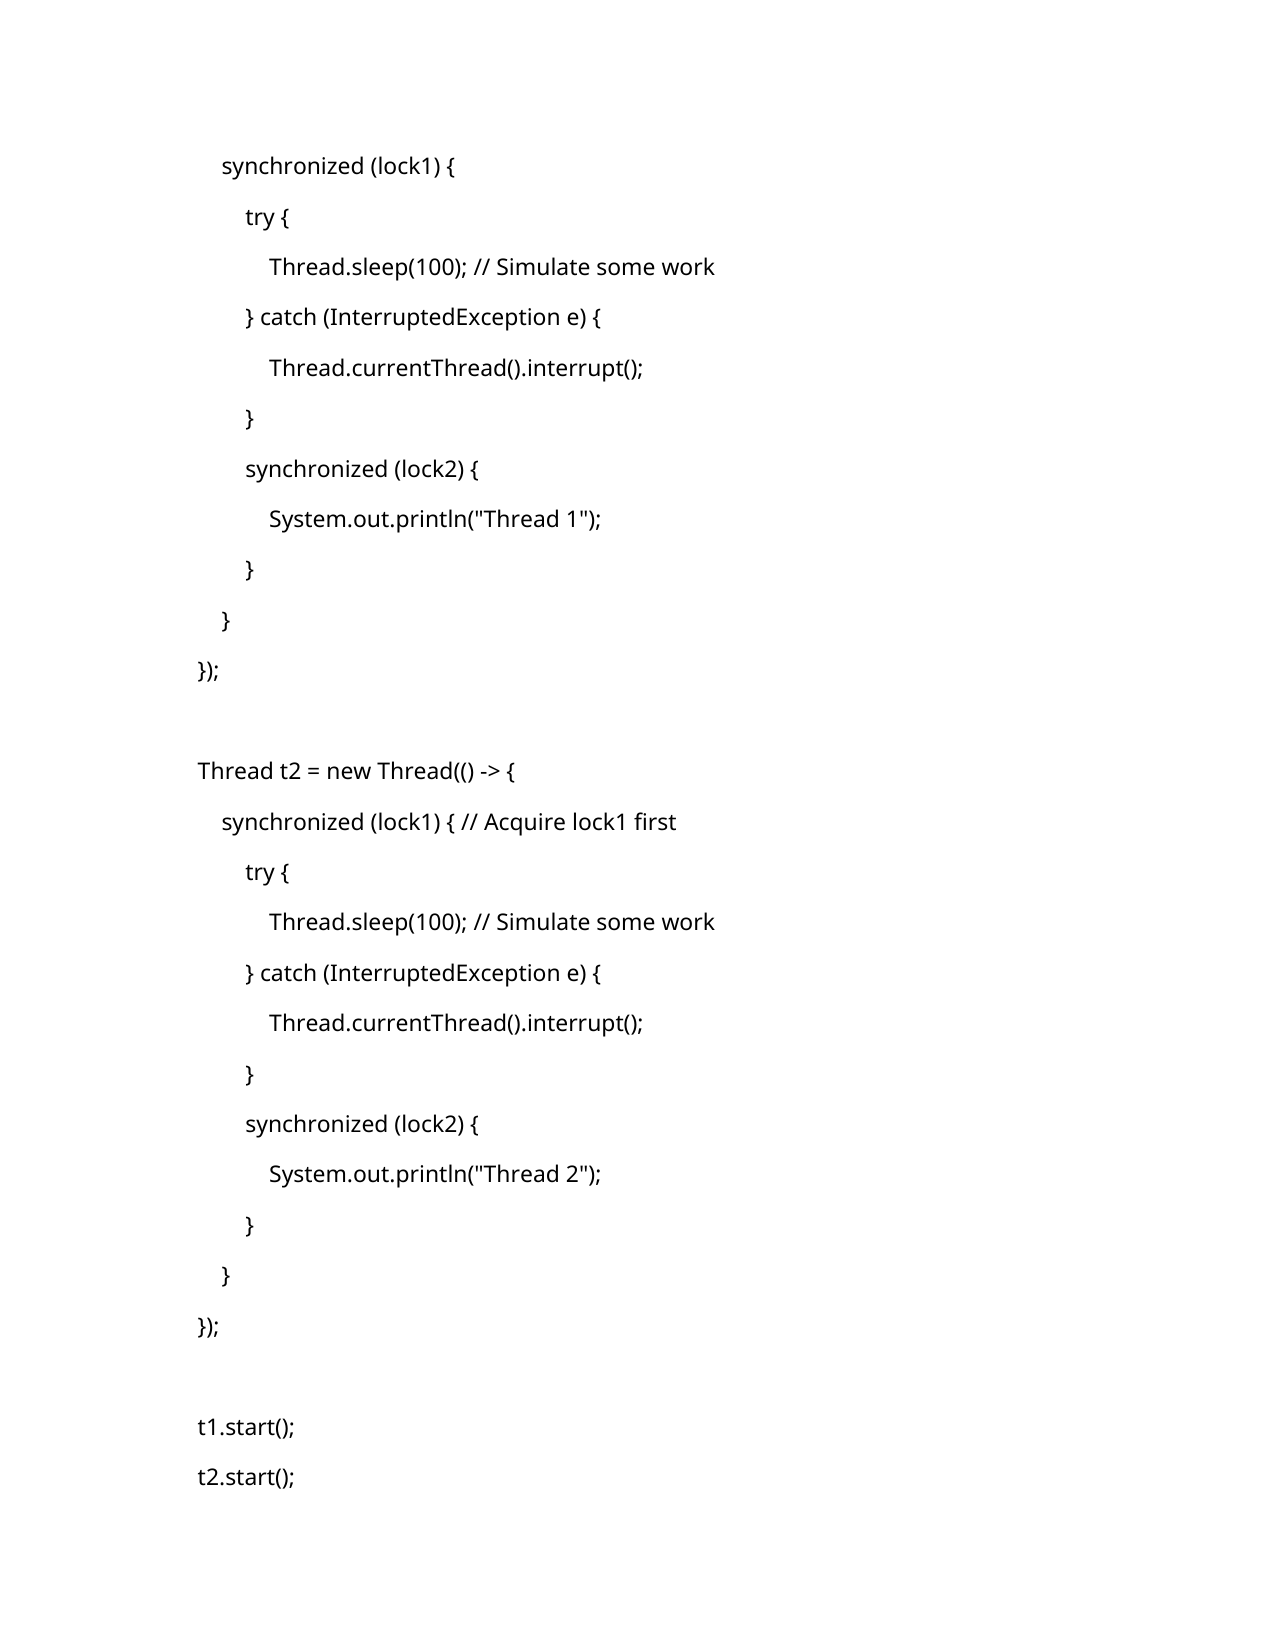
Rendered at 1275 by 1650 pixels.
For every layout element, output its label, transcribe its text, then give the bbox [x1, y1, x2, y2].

text Thread.currentThread().interrupt(); [150, 1007, 1125, 1038]
text synchronized (lock2) { [150, 1108, 1125, 1139]
text } [150, 553, 1125, 584]
text synchronized (lock1) { // Acquire lock1 first [150, 805, 1125, 837]
text try { [150, 200, 1125, 232]
text } catch (InterruptedException e) { [150, 957, 1125, 988]
text t1.start(); [150, 1410, 1125, 1442]
text }); [150, 1309, 1125, 1341]
text } catch (InterruptedException e) { [150, 301, 1125, 332]
text synchronized (lock1) { [150, 150, 1125, 181]
text }); [150, 654, 1125, 685]
text } [150, 402, 1125, 433]
text Thread.sleep(100); // Simulate some work [150, 251, 1125, 282]
text synchronized (lock2) { [150, 452, 1125, 484]
text Thread.sleep(100); // Simulate some work [150, 906, 1125, 937]
text Thread.currentThread().interrupt(); [150, 352, 1125, 383]
text Thread t2 = new Thread(() -> { [150, 755, 1125, 786]
text System.out.println("Thread 2"); [150, 1158, 1125, 1189]
text t2.start(); [150, 1461, 1125, 1492]
text System.out.println("Thread 1"); [150, 503, 1125, 534]
text } [150, 604, 1125, 635]
text try { [150, 856, 1125, 887]
text } [150, 1057, 1125, 1089]
text } [150, 1209, 1125, 1240]
text } [150, 1259, 1125, 1290]
